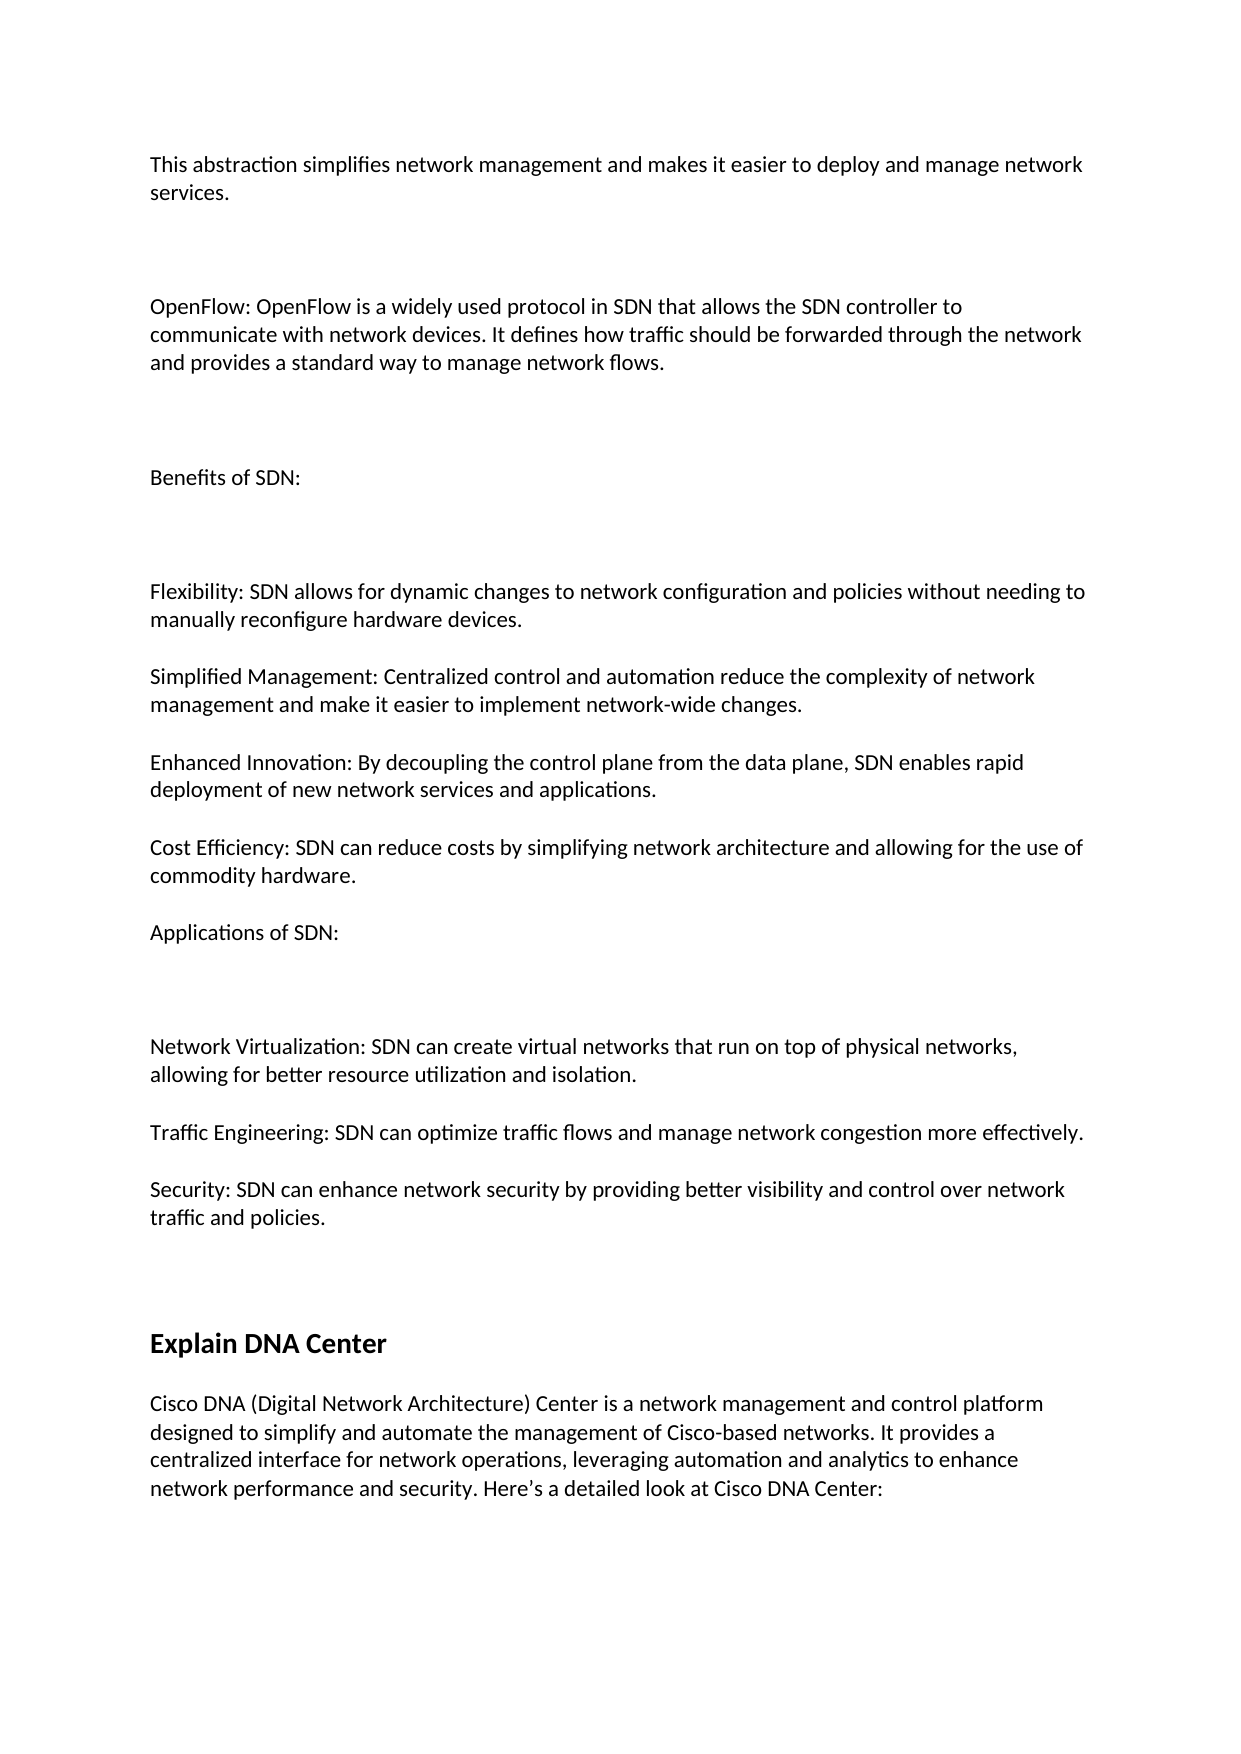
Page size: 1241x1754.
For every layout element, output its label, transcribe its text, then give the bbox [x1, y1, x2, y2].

text Traffic Engineering: SDN can optimize traffic flows and manage network congestion more effectively. [150, 1118, 1090, 1146]
text Explain DNA Center [150, 1325, 1090, 1360]
text Security: SDN can enhance network security by providing better visibility and control over network traffic and policies. [150, 1175, 1090, 1231]
text Benefits of SDN: [150, 463, 1090, 491]
text Cisco DNA (Digital Network Architecture) Center is a network management and control platform designed to simplify and automate the management of Cisco-based networks. It provides a centralized interface for network operations, leveraging automation and analytics to enhance network performance and security. Here’s a detailed look at Cisco DNA Center: [150, 1389, 1090, 1502]
text Simplified Management: Centralized control and automation reduce the complexity of network management and make it easier to implement network-wide changes. [150, 662, 1090, 718]
text Flexibility: SDN allows for dynamic changes to network configuration and policies without needing to manually reconfigure hardware devices. [150, 577, 1090, 633]
text Applications of SDN: [150, 918, 1090, 946]
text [150, 150, 1090, 206]
text Enhanced Innovation: By decoupling the control plane from the data plane, SDN enables rapid deployment of new network services and applications. [150, 748, 1090, 804]
text OpenFlow: OpenFlow is a widely used protocol in SDN that allows the SDN controller to communicate with network devices. It defines how traffic should be forwarded through the network and provides a standard way to manage network flows. [150, 292, 1090, 376]
text Network Virtualization: SDN can create virtual networks that run on top of physical networks, allowing for better resource utilization and isolation. [150, 1032, 1090, 1088]
text Cost Efficiency: SDN can reduce costs by simplifying network architecture and allowing for the use of commodity hardware. [150, 833, 1090, 889]
